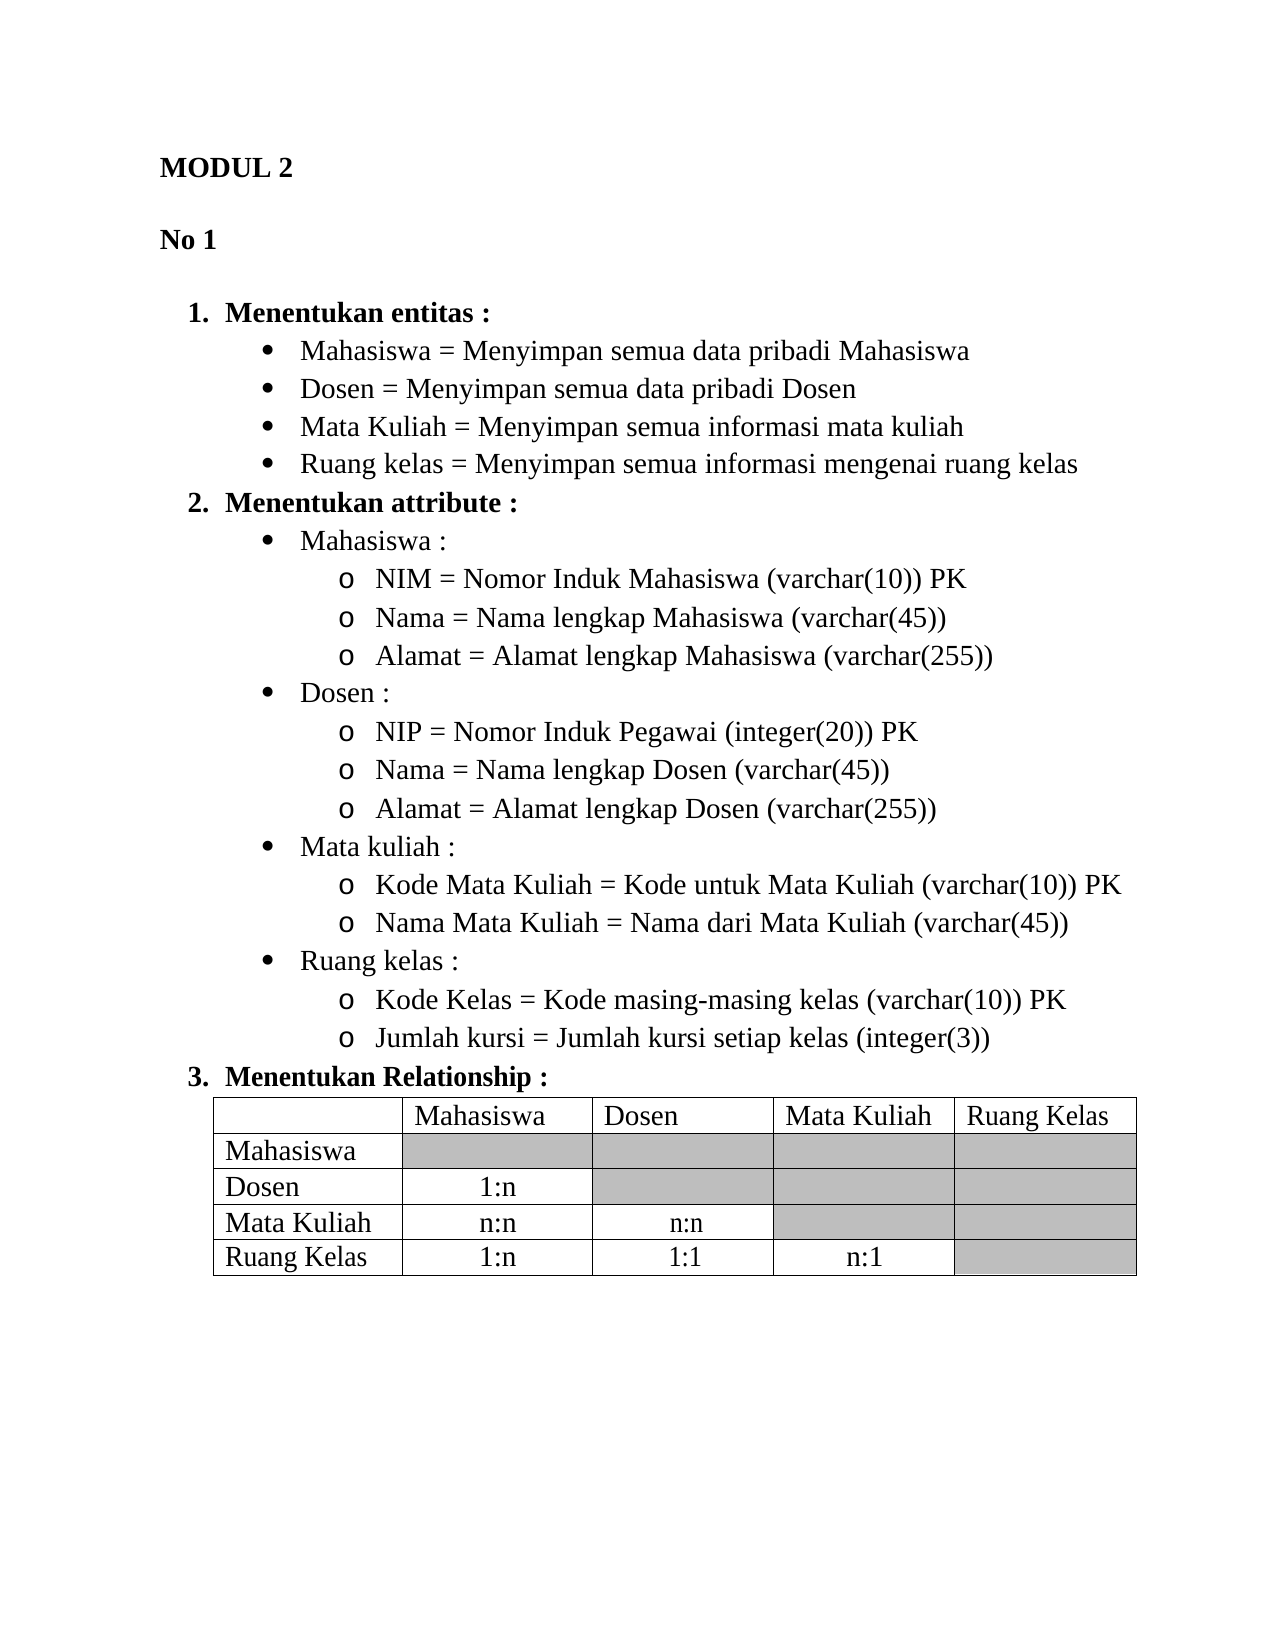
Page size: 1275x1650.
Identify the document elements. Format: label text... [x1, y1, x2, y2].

subtitle Menentukan Relationship : [187, 1059, 1231, 1092]
table_cell n:1 [774, 1240, 954, 1274]
list Mata kuliah : [263, 829, 1231, 862]
list Mahasiswa : [263, 523, 1231, 557]
table_header Dosen [593, 1098, 773, 1133]
table_cell n:n [593, 1205, 773, 1239]
table_header [214, 1098, 402, 1133]
table_header Mahasiswa [403, 1098, 592, 1133]
list Mata Kuliah = Menyimpan semua informasi mata kuliah [263, 409, 1231, 442]
table_cell Ruang Kelas [214, 1240, 402, 1274]
table_cell [955, 1205, 1136, 1239]
list Nama = Nama lengkap Mahasiswa (varchar(45)) [338, 600, 1231, 636]
list NIP = Nomor Induk Pegawai (integer(20)) PK [338, 714, 1231, 750]
table_header Ruang Kelas [955, 1098, 1136, 1133]
list Jumlah kursi = Jumlah kursi setiap kelas (integer(3)) [338, 1020, 1231, 1056]
table_cell [593, 1169, 773, 1204]
table_cell [403, 1134, 592, 1168]
list Ruang kelas : [263, 943, 1231, 977]
list Alamat = Alamat lengkap Dosen (varchar(255)) [338, 791, 1231, 827]
list Kode Kelas = Kode masing-masing kelas (varchar(10)) PK [338, 982, 1231, 1018]
list Nama Mata Kuliah = Nama dari Mata Kuliah (varchar(45)) [338, 906, 1231, 942]
list Mahasiswa = Menyimpan semua data pribadi Mahasiswa [263, 333, 1231, 366]
table_cell 1:n [403, 1169, 592, 1204]
table_cell [774, 1205, 954, 1239]
table_cell Dosen [214, 1169, 402, 1204]
subtitle MODUL 2 [159, 150, 1231, 183]
table_cell [955, 1240, 1136, 1274]
table_header Mata Kuliah [774, 1098, 954, 1133]
table_cell n:n [403, 1205, 592, 1239]
table_cell [955, 1134, 1136, 1168]
list Kode Mata Kuliah = Kode untuk Mata Kuliah (varchar(10)) PK [338, 867, 1231, 903]
list Menentukan entitas : [187, 295, 1231, 328]
text No 1 [159, 222, 1231, 256]
table_cell [955, 1169, 1136, 1204]
table_cell 1:1 [593, 1240, 773, 1274]
table_cell Mata Kuliah [214, 1205, 402, 1239]
table_cell [774, 1169, 954, 1204]
table_cell [774, 1134, 954, 1168]
list Dosen : [263, 676, 1231, 709]
list NIM = Nomor Induk Mahasiswa (varchar(10)) PK [338, 561, 1231, 597]
subtitle Menentukan attribute : [187, 485, 1231, 518]
table_cell 1:n [403, 1240, 592, 1274]
list Alamat = Alamat lengkap Mahasiswa (varchar(255)) [338, 638, 1231, 674]
list Dosen = Menyimpan semua data pribadi Dosen [263, 371, 1231, 404]
table_cell [593, 1134, 773, 1168]
table_cell Mahasiswa [214, 1134, 402, 1168]
list Ruang kelas = Menyimpan semua informasi mengenai ruang kelas [263, 446, 1231, 480]
list Nama = Nama lengkap Dosen (varchar(45)) [338, 752, 1231, 788]
